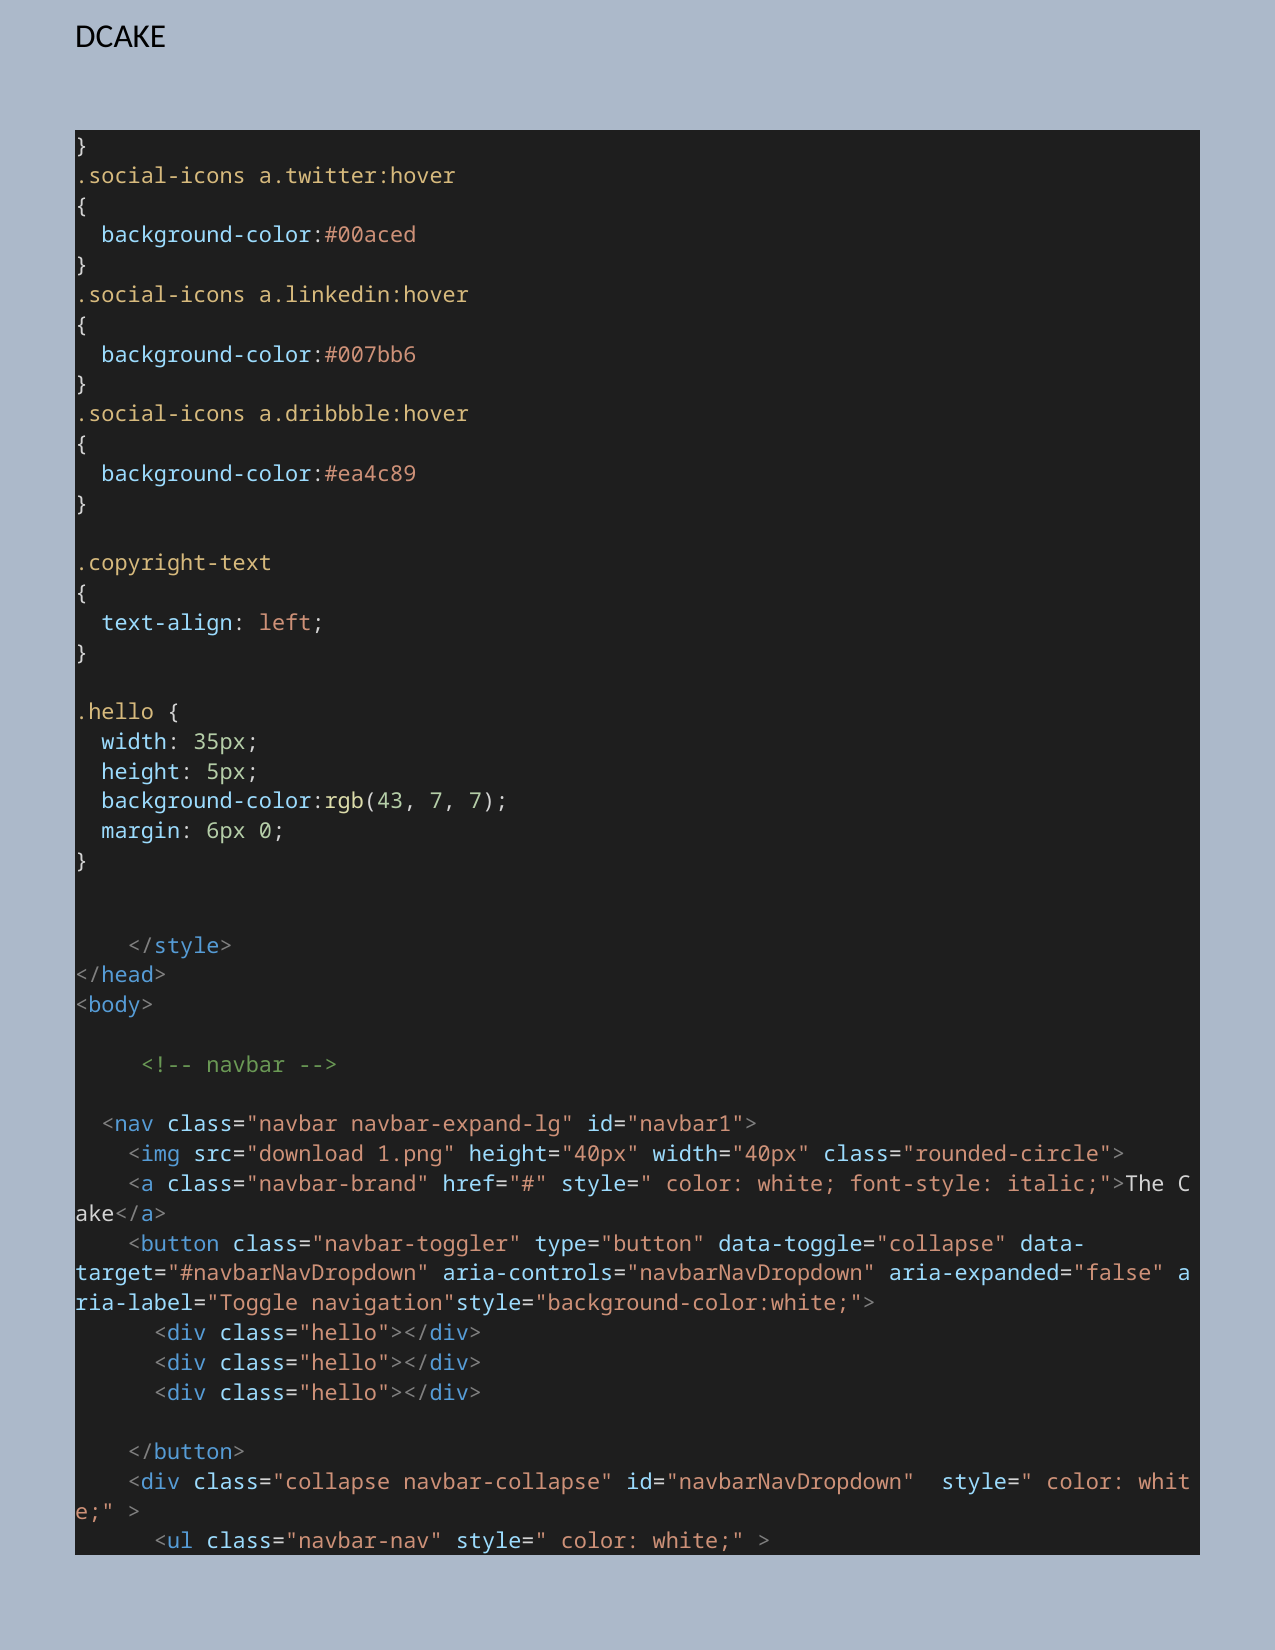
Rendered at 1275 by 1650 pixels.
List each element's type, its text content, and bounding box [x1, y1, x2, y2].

text { [75, 428, 1200, 458]
text text-align: left; [75, 607, 1200, 636]
text <img src="download 1.png" height="40px" width="40px" class="rounded-circle"> [75, 1138, 1200, 1168]
text } [75, 487, 1200, 517]
text <a class="navbar-brand" href="#" style=" color: white; font-style: italic;">The Cake</a> [75, 1168, 1200, 1227]
text .hello { [75, 696, 1200, 726]
text } [75, 249, 1200, 279]
text background-color:#00aced [75, 219, 1200, 249]
text } [75, 845, 1200, 875]
text background-color:rgb(43, 7, 7); [75, 785, 1200, 815]
text <div class="hello"></div> [75, 1317, 1200, 1347]
text { [75, 309, 1200, 338]
text <!-- navbar --> [75, 1049, 1200, 1078]
text } [75, 130, 1200, 160]
text } [75, 368, 1200, 398]
text <div class="collapse navbar-collapse" id="navbarNavDropdown" style=" color: white;" > [75, 1466, 1200, 1525]
text </style> [75, 929, 1200, 959]
text } [75, 636, 1200, 666]
text background-color:#ea4c89 [75, 458, 1200, 487]
text { [75, 189, 1200, 219]
text .social-icons a.linkedin:hover [75, 279, 1200, 309]
text { [75, 577, 1200, 607]
text <div class="hello"></div> [75, 1376, 1200, 1406]
text <button class="navbar-toggler" type="button" data-toggle="collapse" data-target="#navbarNavDropdown" aria-controls="navbarNavDropdown" aria-expanded="false" aria-label="Toggle navigation"style="background-color:white;"> [75, 1227, 1200, 1317]
text <div class="hello"></div> [75, 1347, 1200, 1376]
text background-color:#007bb6 [75, 338, 1200, 368]
text </button> [75, 1436, 1200, 1466]
text margin: 6px 0; [75, 815, 1200, 845]
text .social-icons a.dribbble:hover [75, 398, 1200, 428]
text <body> [75, 989, 1200, 1019]
text height: 5px; [75, 756, 1200, 785]
text <nav class="navbar navbar-expand-lg" id="navbar1"> [75, 1108, 1200, 1138]
text .copyright-text [75, 547, 1200, 577]
text <ul class="navbar-nav" style=" color: white;" > [75, 1525, 1200, 1555]
text width: 35px; [75, 726, 1200, 756]
text </head> [75, 959, 1200, 989]
text .social-icons a.twitter:hover [75, 160, 1200, 189]
